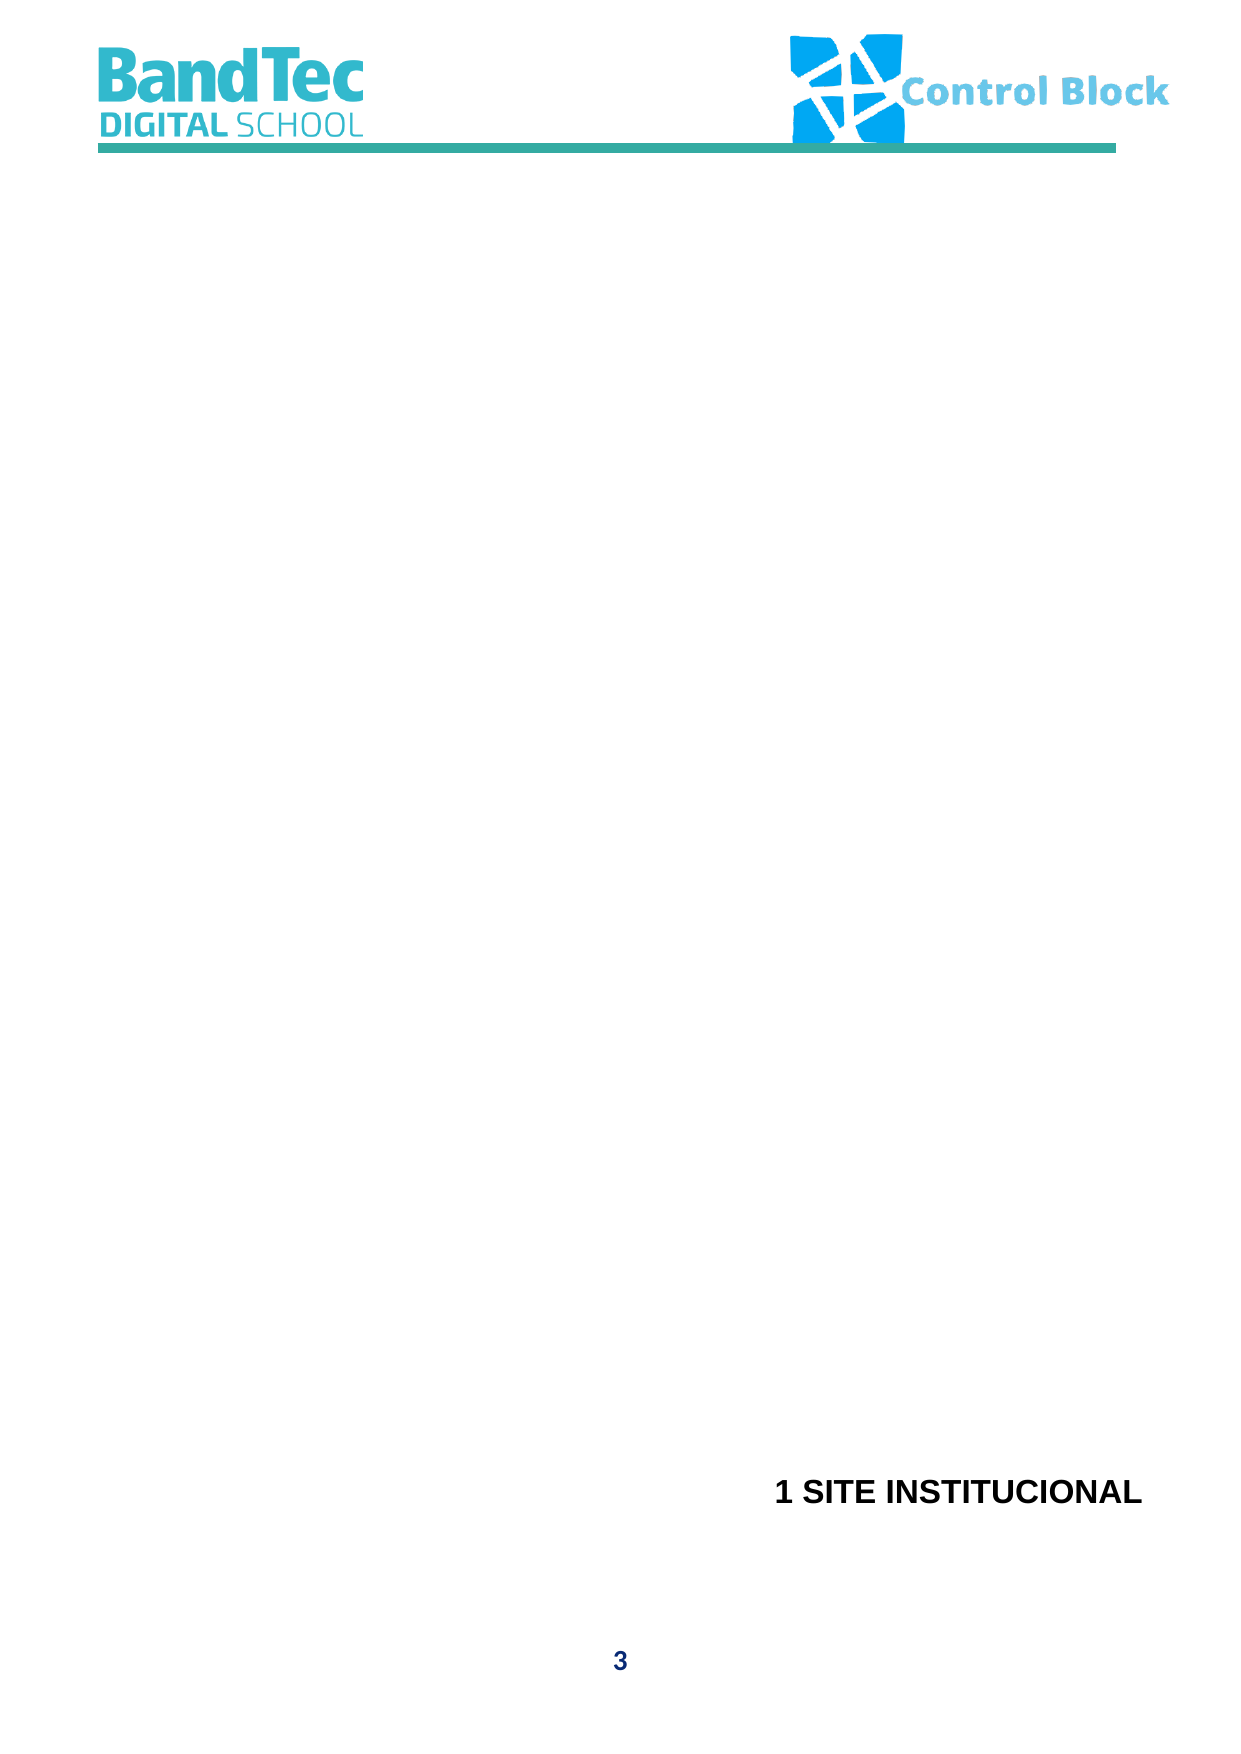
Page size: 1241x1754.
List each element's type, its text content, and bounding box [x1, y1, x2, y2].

picture [684, 0, 1240, 362]
text 1 SITE INSTITUCIONAL [97, 1472, 1143, 1510]
picture [98, 47, 363, 143]
